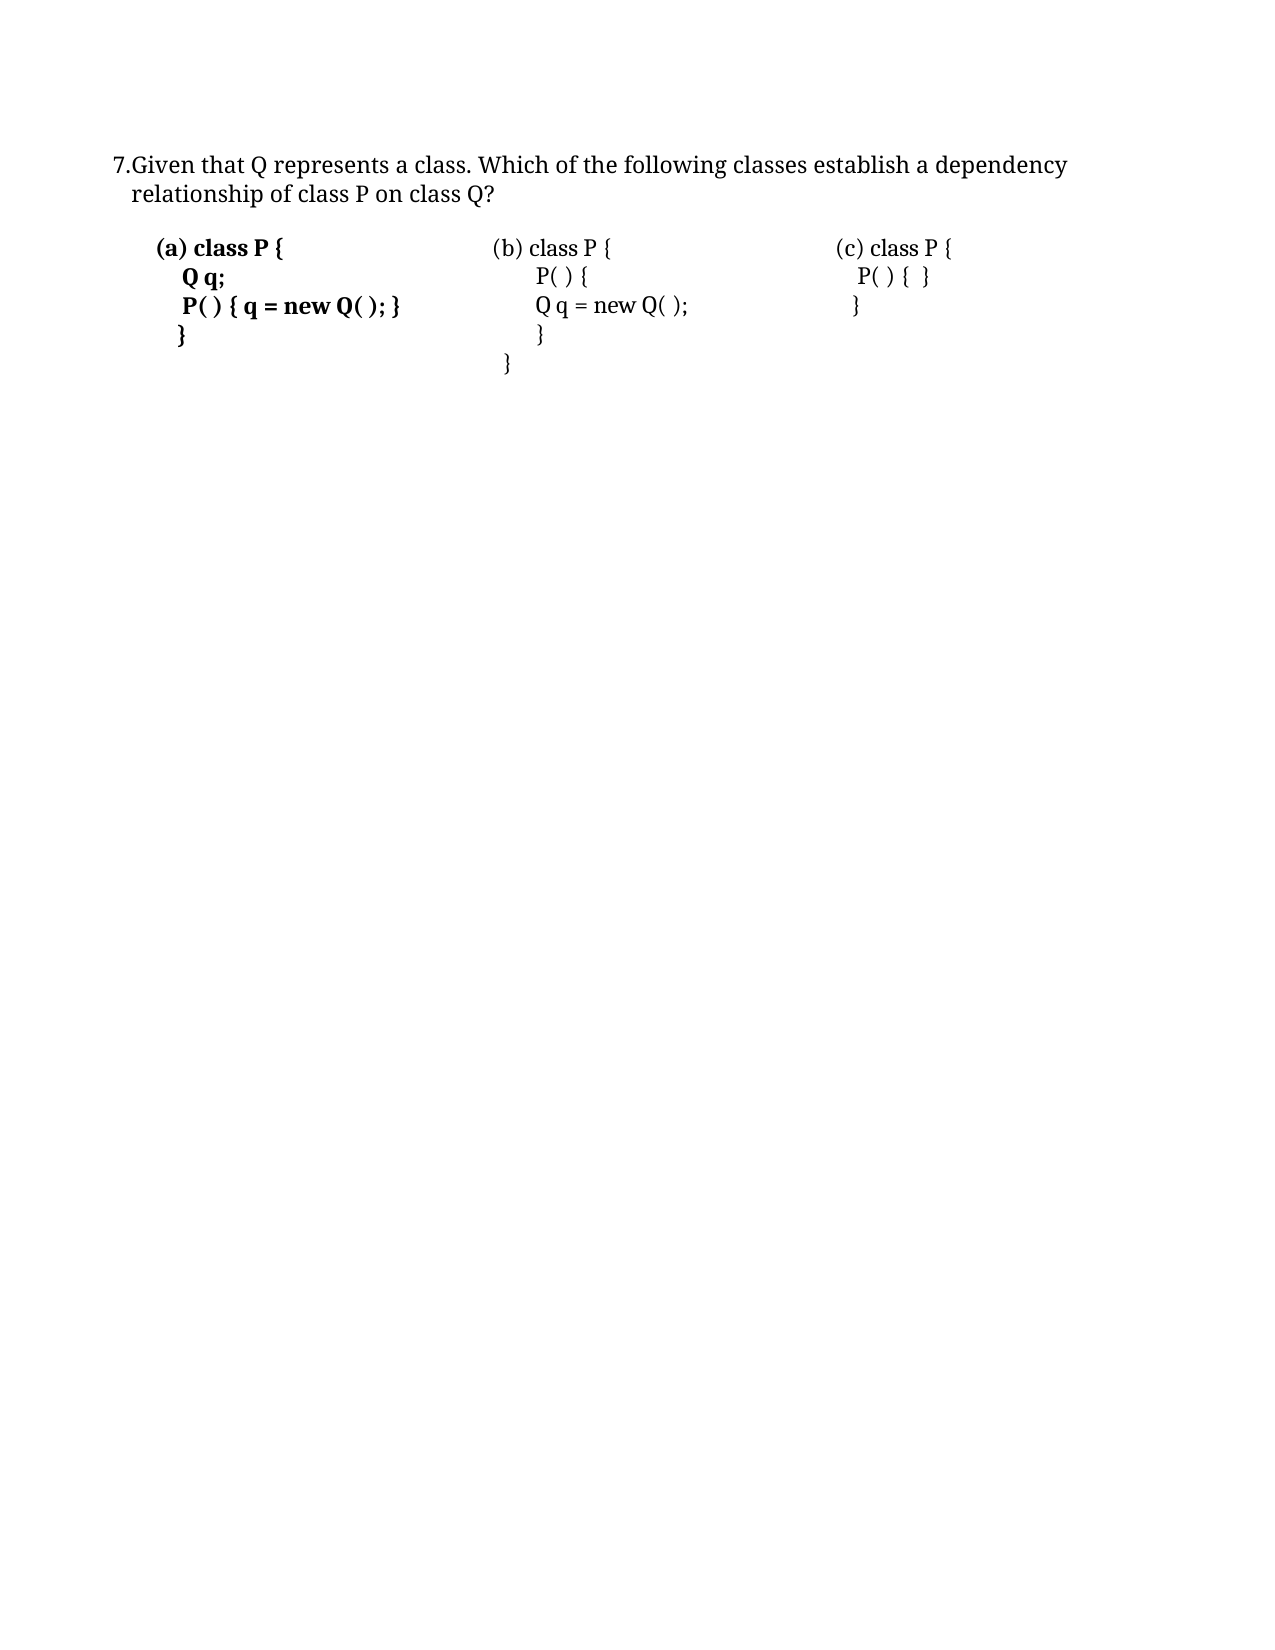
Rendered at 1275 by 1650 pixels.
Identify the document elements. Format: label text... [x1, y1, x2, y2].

list Given that Q represents a class. Which of the following classes establish a dependency relationship of class P on class Q? [112, 150, 1163, 208]
